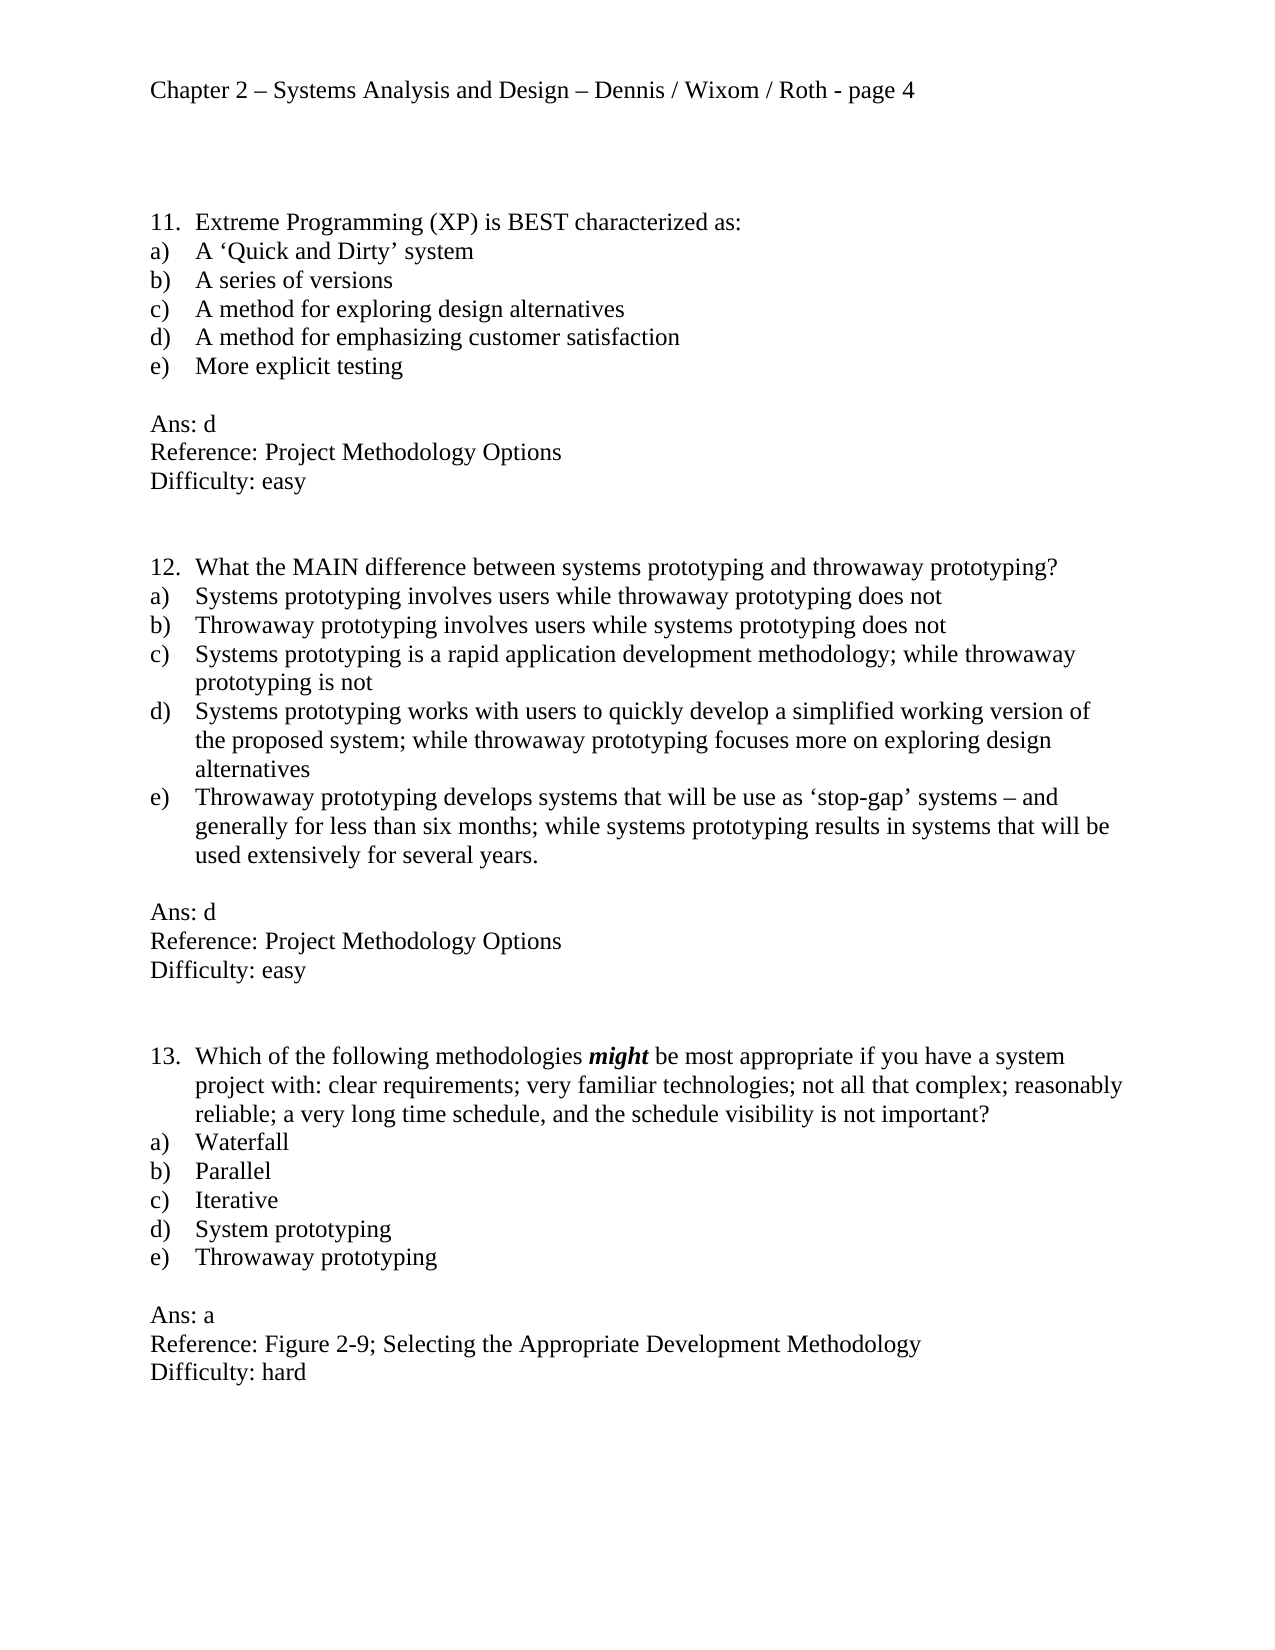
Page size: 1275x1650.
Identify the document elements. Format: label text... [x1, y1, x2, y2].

text Reference: Project Methodology Options [150, 437, 1125, 466]
text Difficulty: easy [150, 466, 1125, 495]
text Ans: d [150, 409, 1125, 437]
list Parallel [150, 1156, 1125, 1185]
list Systems prototyping works with users to quickly develop a simplified working version of the proposed system; while throwaway prototyping focuses more on exploring design alternatives [150, 696, 1125, 782]
text Reference: Figure 2-9; Selecting the Appropriate Development Methodology [150, 1329, 1125, 1357]
list Throwaway prototyping develops systems that will be use as ‘stop-gap’ systems – and generally for less than six months; while systems prototyping results in systems that will be used extensively for several years. [150, 782, 1125, 869]
list A ‘Quick and Dirty’ system [150, 236, 1125, 265]
list Which of the following methodologies might be most appropriate if you have a system project with: clear requirements; very familiar technologies; not all that complex; reasonably reliable; a very long time schedule, and the schedule visibility is not important? [150, 1041, 1125, 1127]
list Waterfall [150, 1127, 1125, 1156]
list What the MAIN difference between systems prototyping and throwaway prototyping? [150, 552, 1125, 581]
list A series of versions [150, 265, 1125, 294]
text Difficulty: easy [150, 955, 1125, 984]
list Throwaway prototyping [150, 1242, 1125, 1271]
list More explicit testing [150, 351, 1125, 380]
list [150, 294, 1125, 322]
text Difficulty: hard [150, 1357, 1125, 1386]
text Reference: Project Methodology Options [150, 926, 1125, 955]
list Throwaway prototyping involves users while systems prototyping does not [150, 610, 1125, 639]
text Ans: d [150, 897, 1125, 926]
list Systems prototyping involves users while throwaway prototyping does not [150, 581, 1125, 610]
list Systems prototyping is a rapid application development methodology; while throwaway prototyping is not [150, 639, 1125, 696]
list System prototyping [150, 1214, 1125, 1242]
list Extreme Programming (XP) is BEST characterized as: [150, 207, 1125, 236]
text Ans: a [150, 1300, 1125, 1329]
list A method for emphasizing customer satisfaction [150, 322, 1125, 351]
list Iterative [150, 1185, 1125, 1214]
